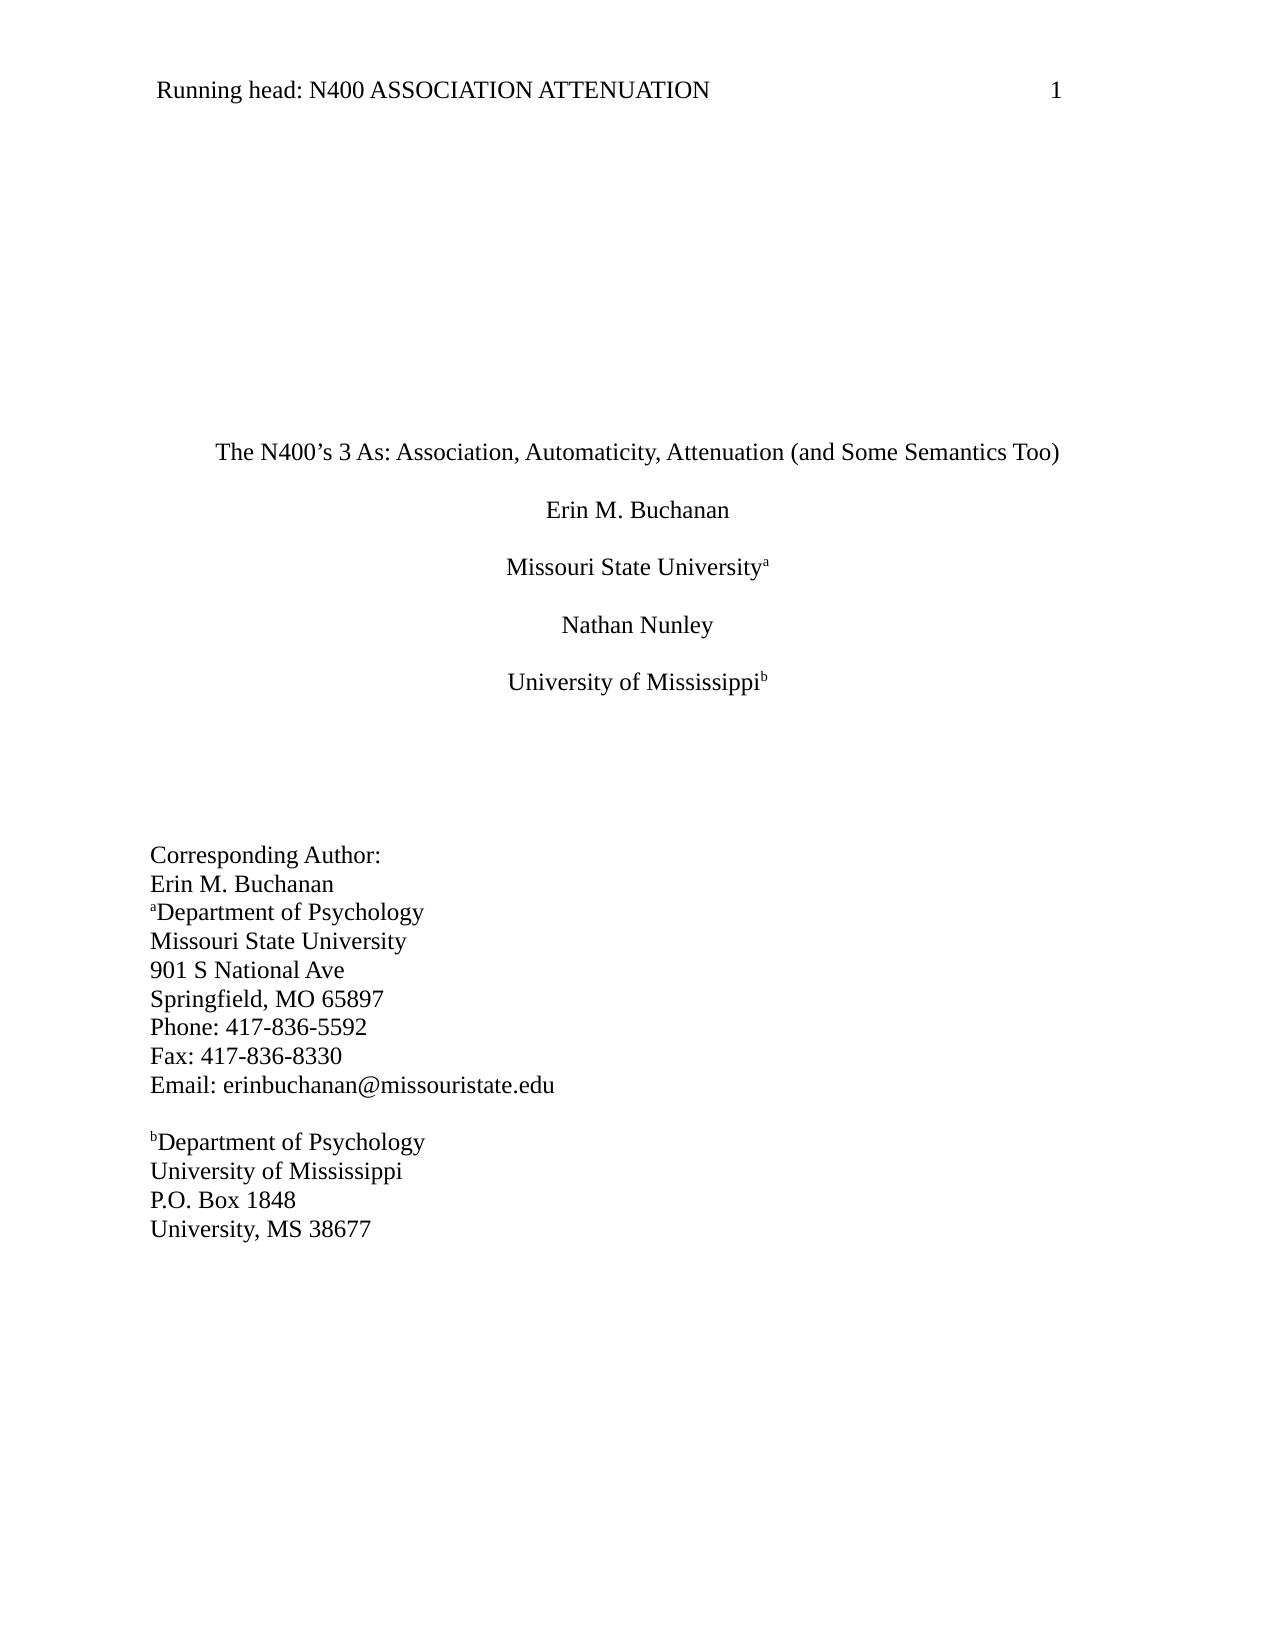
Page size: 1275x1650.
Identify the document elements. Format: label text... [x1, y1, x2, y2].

text Fax: 417-836-8330 [150, 1041, 1125, 1070]
text University of Mississippi [150, 1156, 1125, 1185]
text Email: erinbuchanan@missouristate.edu [150, 1070, 1125, 1099]
text University of Mississippib [150, 667, 1125, 696]
text Phone: 417-836-5592 [150, 1012, 1125, 1041]
text 901 S National Ave [150, 955, 1125, 984]
text aDepartment of Psychology [150, 897, 1125, 926]
text Missouri State Universitya [150, 552, 1125, 581]
text Missouri State University [150, 926, 1125, 955]
text The N400’s 3 As: Association, Automaticity, Attenuation (and Some Semantics Too) [150, 437, 1125, 466]
text P.O. Box 1848 [150, 1185, 1125, 1214]
text Nathan Nunley [150, 610, 1125, 639]
text Erin M. Buchanan [150, 495, 1125, 524]
text Corresponding Author: [150, 840, 1125, 869]
text Erin M. Buchanan [150, 869, 1125, 897]
text Springfield, MO 65897 [150, 984, 1125, 1012]
text University, MS 38677 [150, 1214, 1125, 1242]
text bDepartment of Psychology [150, 1127, 1125, 1156]
